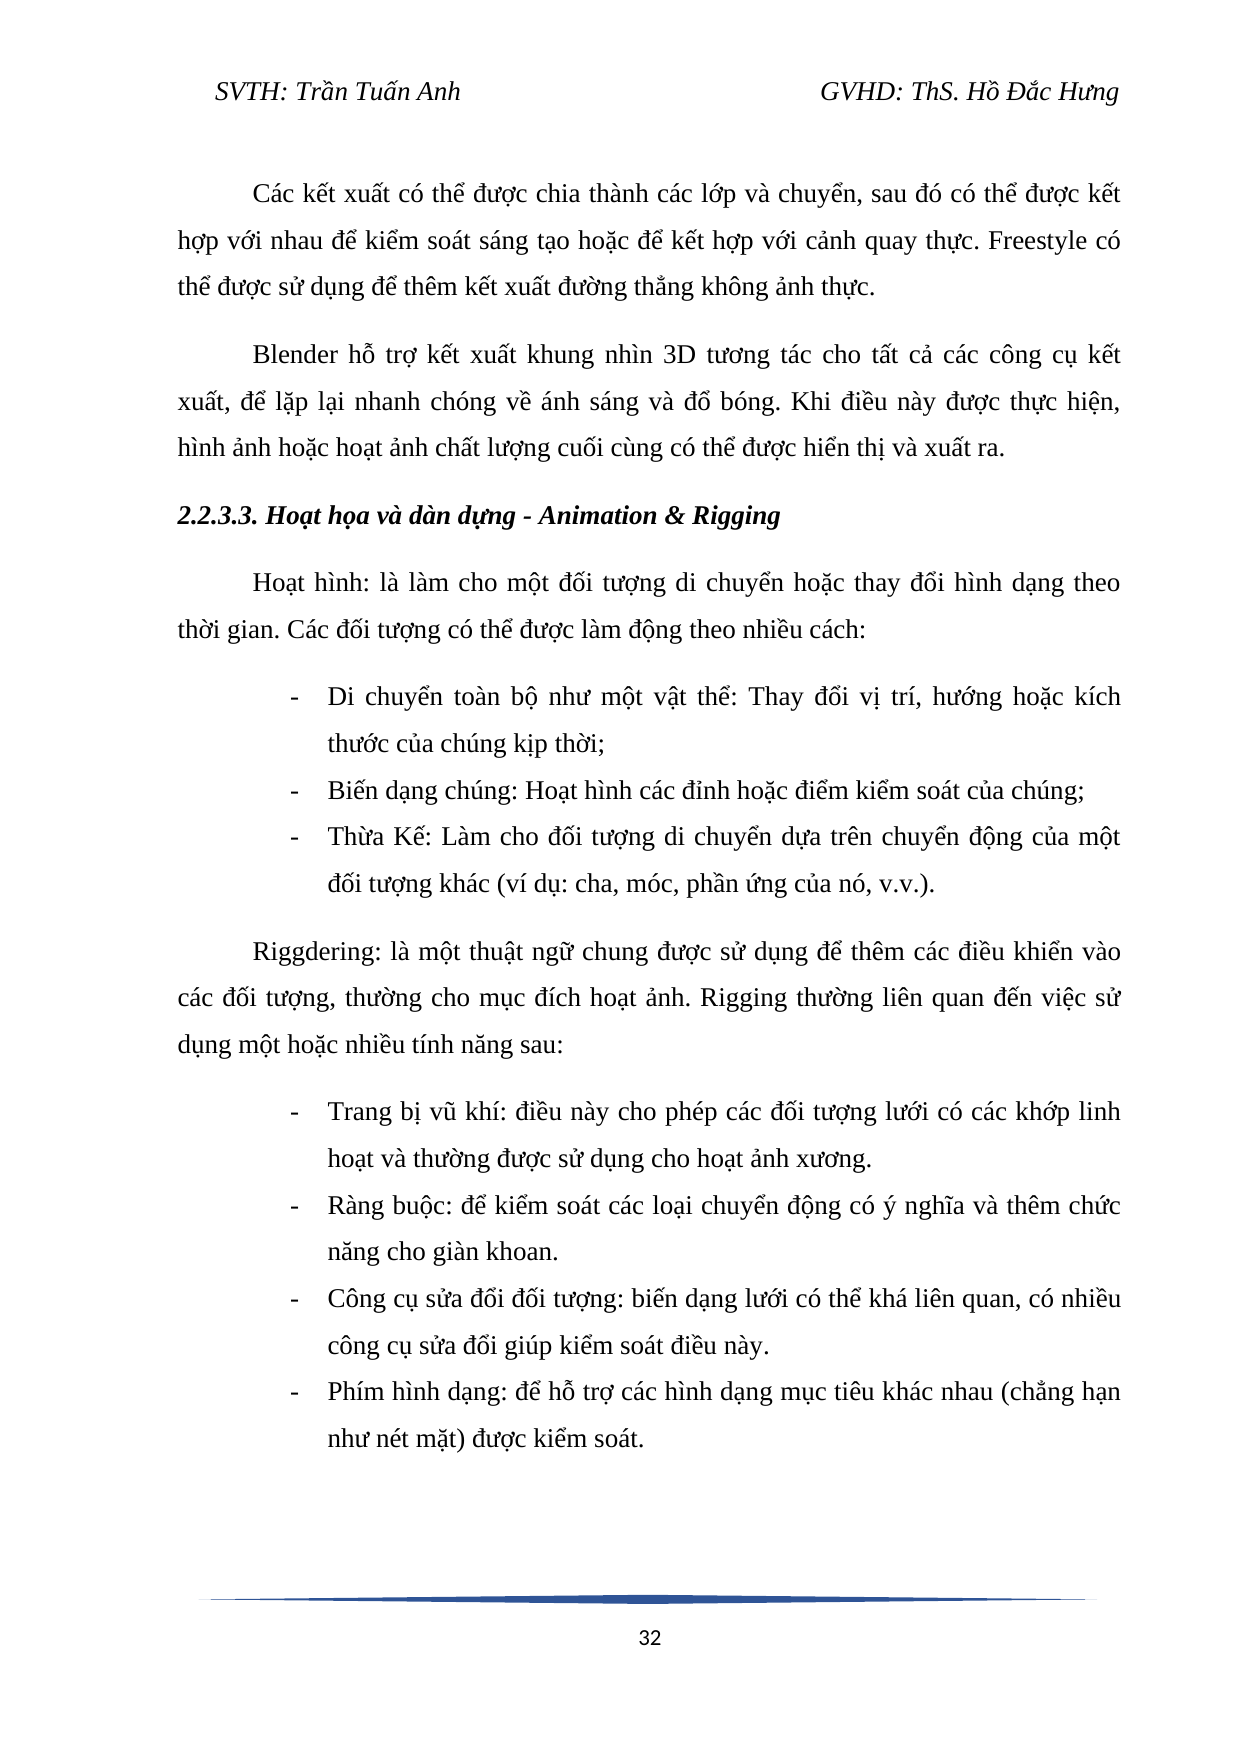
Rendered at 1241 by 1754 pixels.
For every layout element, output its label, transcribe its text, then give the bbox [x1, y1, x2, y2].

text 2.2.3.3. Hoạt họa và dàn dựng - Animation & Rigging [177, 499, 1122, 530]
text Hoạt hình: là làm cho một đối tượng di chuyển hoặc thay đổi hình dạng theo thời gian. Các đối tượng có thể được làm động theo nhiều cách: [177, 566, 1122, 644]
text Các kết xuất có thể được chia thành các lớp và chuyển, sau đó có thể được kết hợp với nhau để kiểm soát sáng tạo hoặc để kết hợp với cảnh quay thực. Freestyle có thể được sử dụng để thêm kết xuất đường thẳng không ảnh thực. [177, 177, 1122, 302]
text Riggdering: là một thuật ngữ chung được sử dụng để thêm các điều khiển vào các đối tượng, thường cho mục đích hoạt ảnh. Rigging thường liên quan đến việc sử dụng một hoặc nhiều tính năng sau: [177, 935, 1122, 1059]
list Thừa Kế: Làm cho đối tượng di chuyển dựa trên chuyển động của một đối tượng khác (ví dụ: cha, móc, phần ứng của nó, v.v.). [290, 821, 1122, 898]
list Ràng buộc: để kiểm soát các loại chuyển động có ý nghĩa và thêm chức năng cho giàn khoan. [290, 1189, 1122, 1267]
list Biến dạng chúng: Hoạt hình các đỉnh hoặc điểm kiểm soát của chúng; [290, 774, 1122, 805]
list Trang bị vũ khí: điều này cho phép các đối tượng lưới có các khớp linh hoạt và thường được sử dụng cho hoạt ảnh xương. [290, 1096, 1122, 1173]
list Di chuyển toàn bộ như một vật thể: Thay đổi vị trí, hướng hoặc kích thước của chúng kịp thời; [290, 681, 1122, 758]
text Blender hỗ trợ kết xuất khung nhìn 3D tương tác cho tất cả các công cụ kết xuất, để lặp lại nhanh chóng về ánh sáng và đổ bóng. Khi điều này được thực hiện, hình ảnh hoặc hoạt ảnh chất lượng cuối cùng có thể được hiển thị và xuất ra. [177, 338, 1122, 462]
list Phím hình dạng: để hỗ trợ các hình dạng mục tiêu khác nhau (chẳng hạn như nét mặt) được kiểm soát. [290, 1376, 1122, 1453]
list Công cụ sửa đổi đối tượng: biến dạng lưới có thể khá liên quan, có nhiều công cụ sửa đổi giúp kiểm soát điều này. [290, 1282, 1122, 1360]
